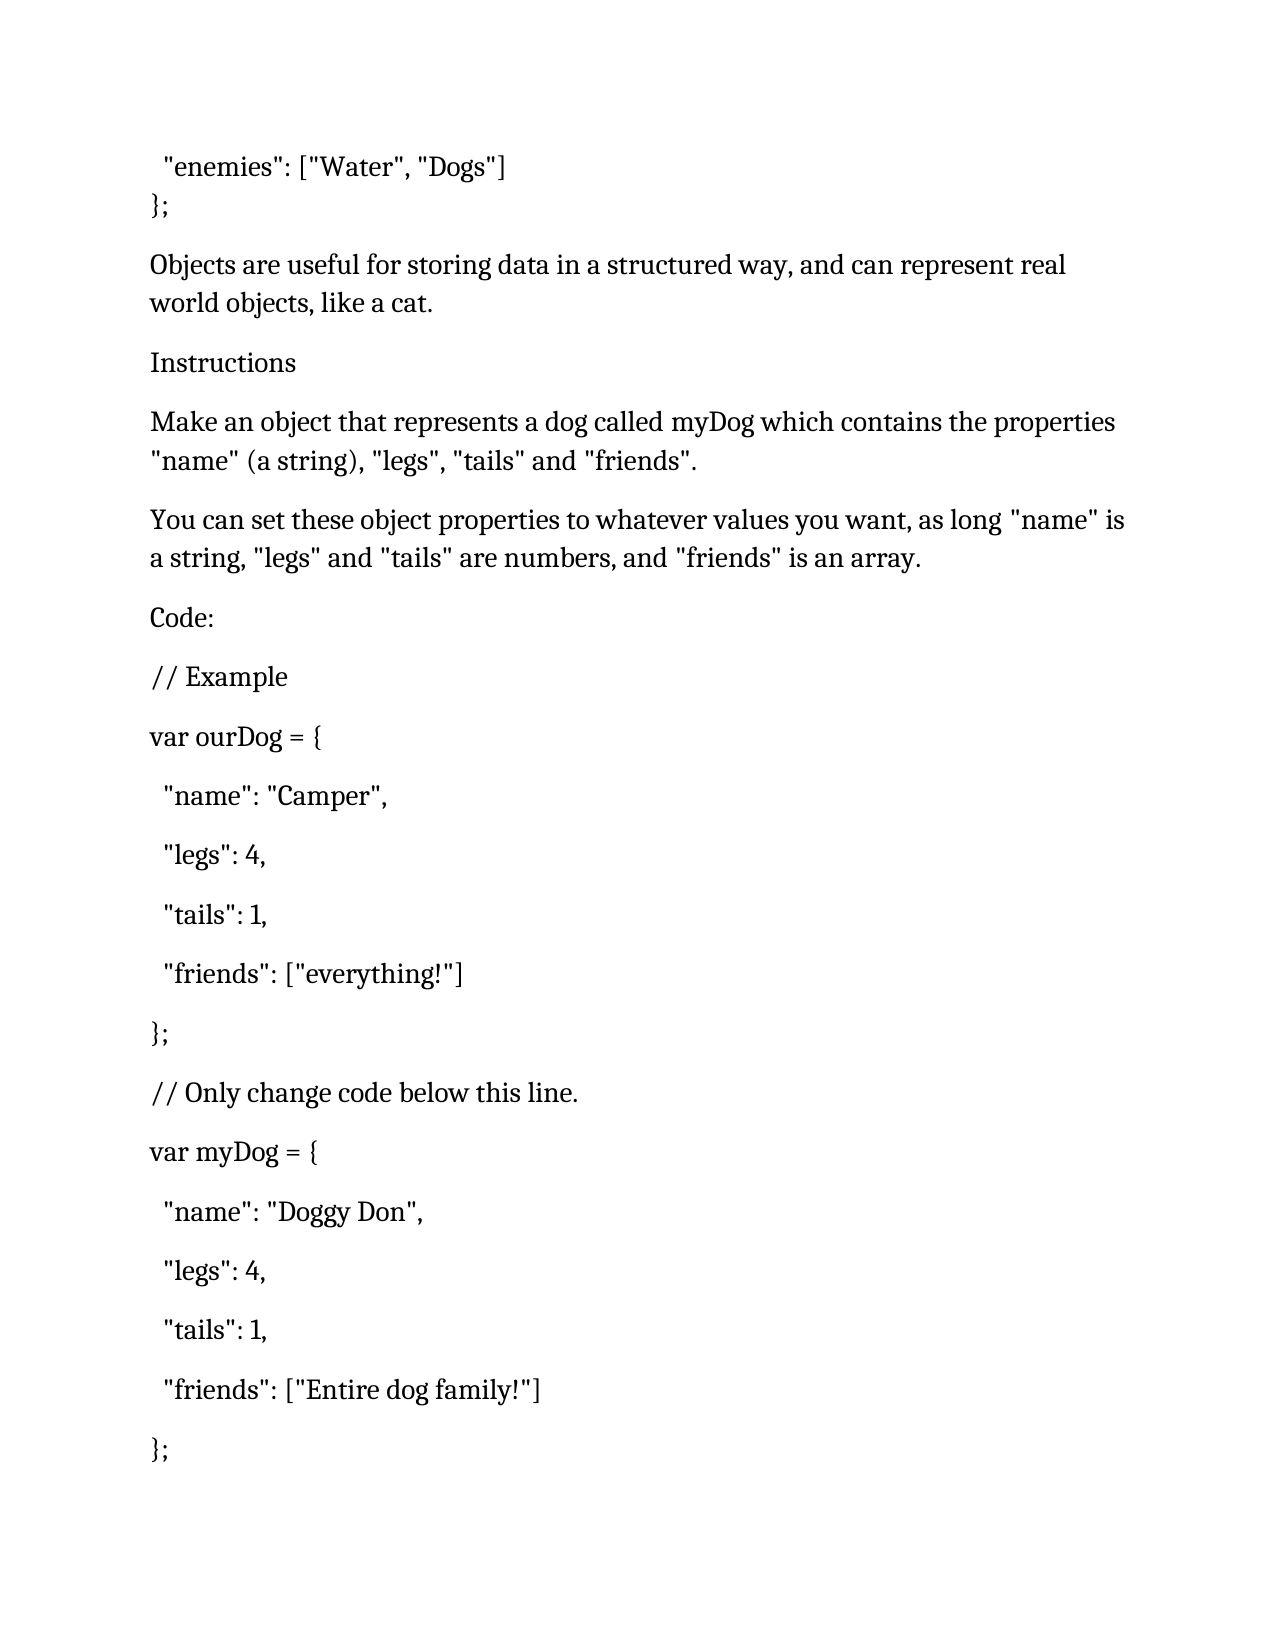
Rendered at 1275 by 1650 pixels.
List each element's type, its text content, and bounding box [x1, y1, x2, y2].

text Code: [150, 601, 1125, 634]
text "tails": 1, [150, 898, 1125, 931]
text "legs": 4, [150, 838, 1125, 872]
text var myDog = { [150, 1135, 1125, 1169]
text "friends": ["Entire dog family!"] [150, 1373, 1125, 1406]
text var ourDog = { [150, 720, 1125, 753]
text // Example [150, 660, 1125, 694]
text "tails": 1, [150, 1313, 1125, 1347]
text "name": "Doggy Don", [150, 1195, 1125, 1228]
text "legs": 4, [150, 1254, 1125, 1288]
text }; [150, 1017, 1125, 1050]
text }; [150, 1432, 1125, 1466]
text // Only change code below this line. [150, 1076, 1125, 1109]
text You can set these object properties to whatever values you want, as long "name" is a string, "legs" and "tails" are numbers, and "friends" is an array. [150, 503, 1125, 575]
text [150, 150, 1125, 222]
text Make an object that represents a dog called myDog which contains the properties "name" (a string), "legs", "tails" and "friends". [150, 405, 1125, 477]
text "name": "Camper", [150, 779, 1125, 813]
text Objects are useful for storing data in a structured way, and can represent real world objects, like a cat. [150, 248, 1125, 320]
text "friends": ["everything!"] [150, 957, 1125, 991]
text Instructions [150, 346, 1125, 379]
